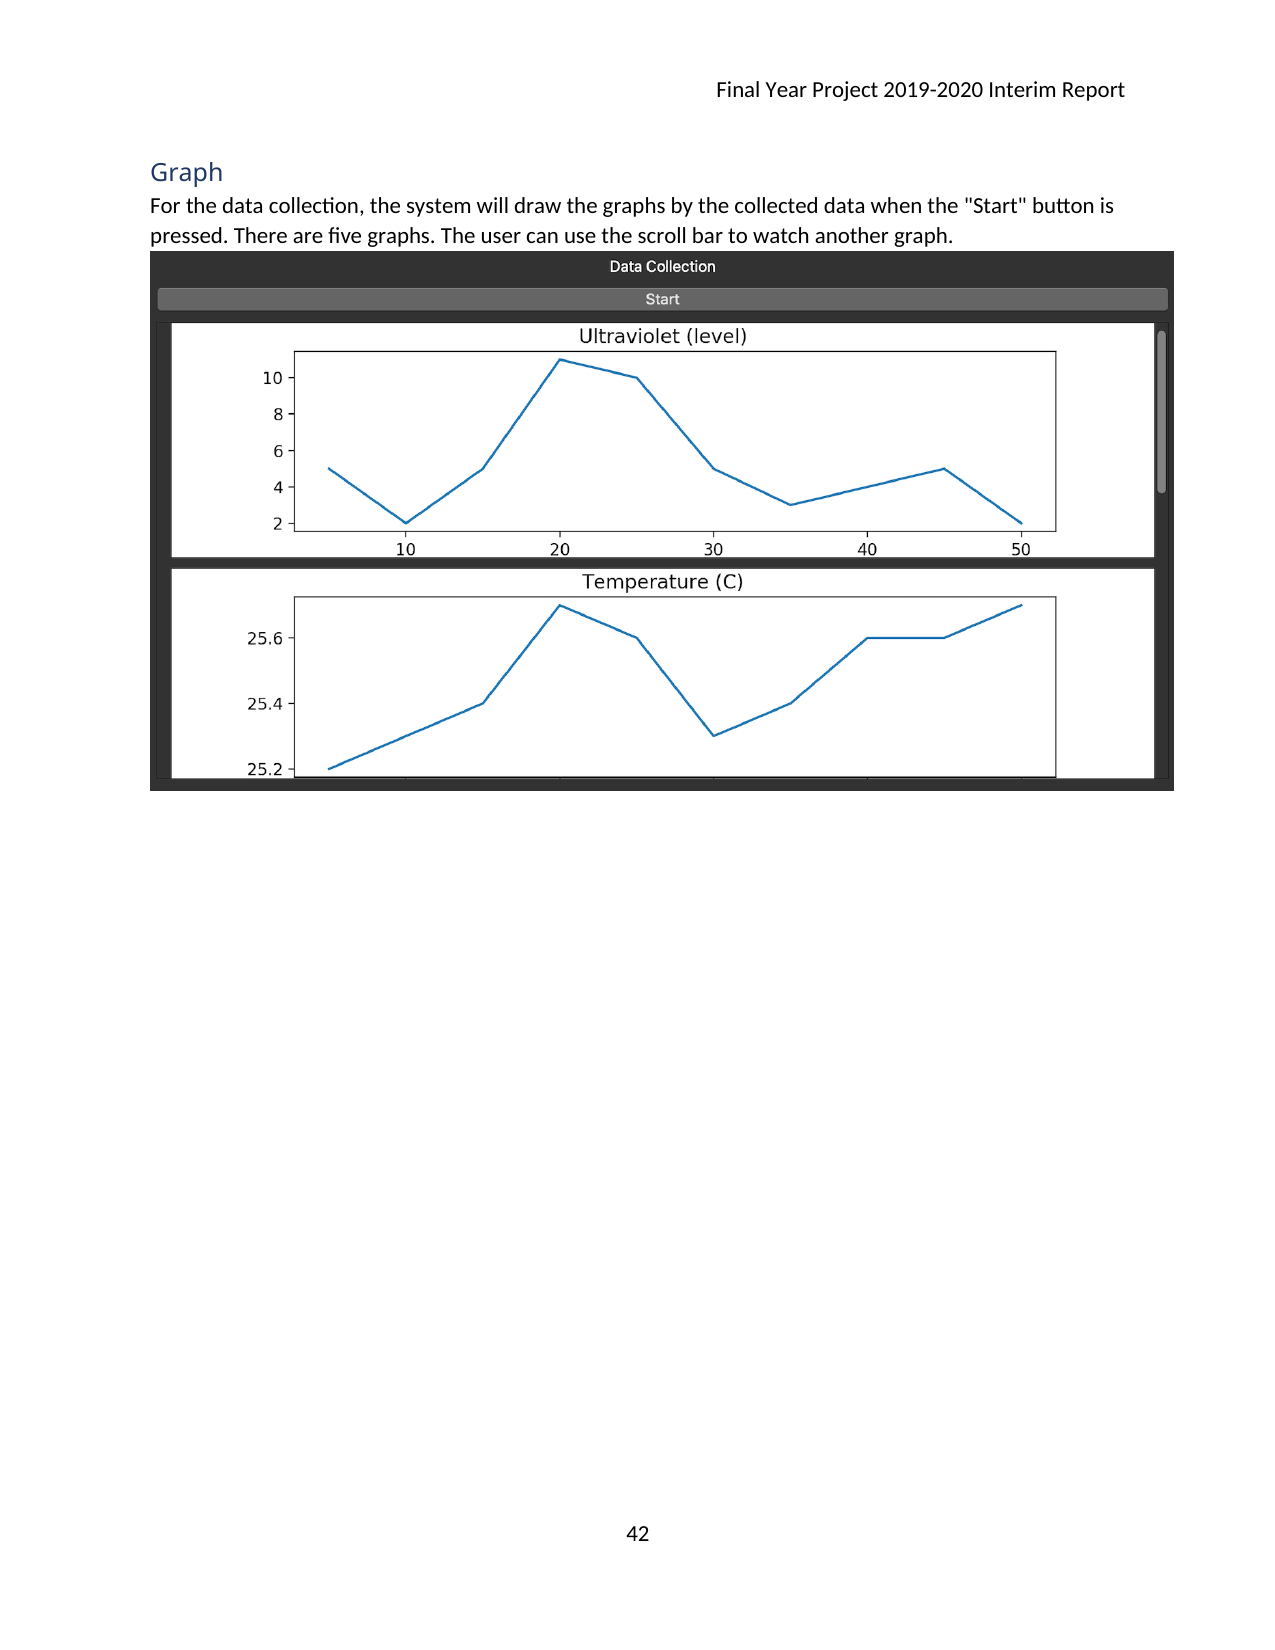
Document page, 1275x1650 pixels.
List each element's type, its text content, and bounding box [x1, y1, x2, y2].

picture [150, 251, 1174, 791]
subtitle Graph [150, 154, 1125, 188]
text For the data collection, the system will draw the graphs by the collected data when the "Start" button is pressed. There are five graphs. The user can use the scroll bar to watch another graph. [150, 191, 1125, 251]
